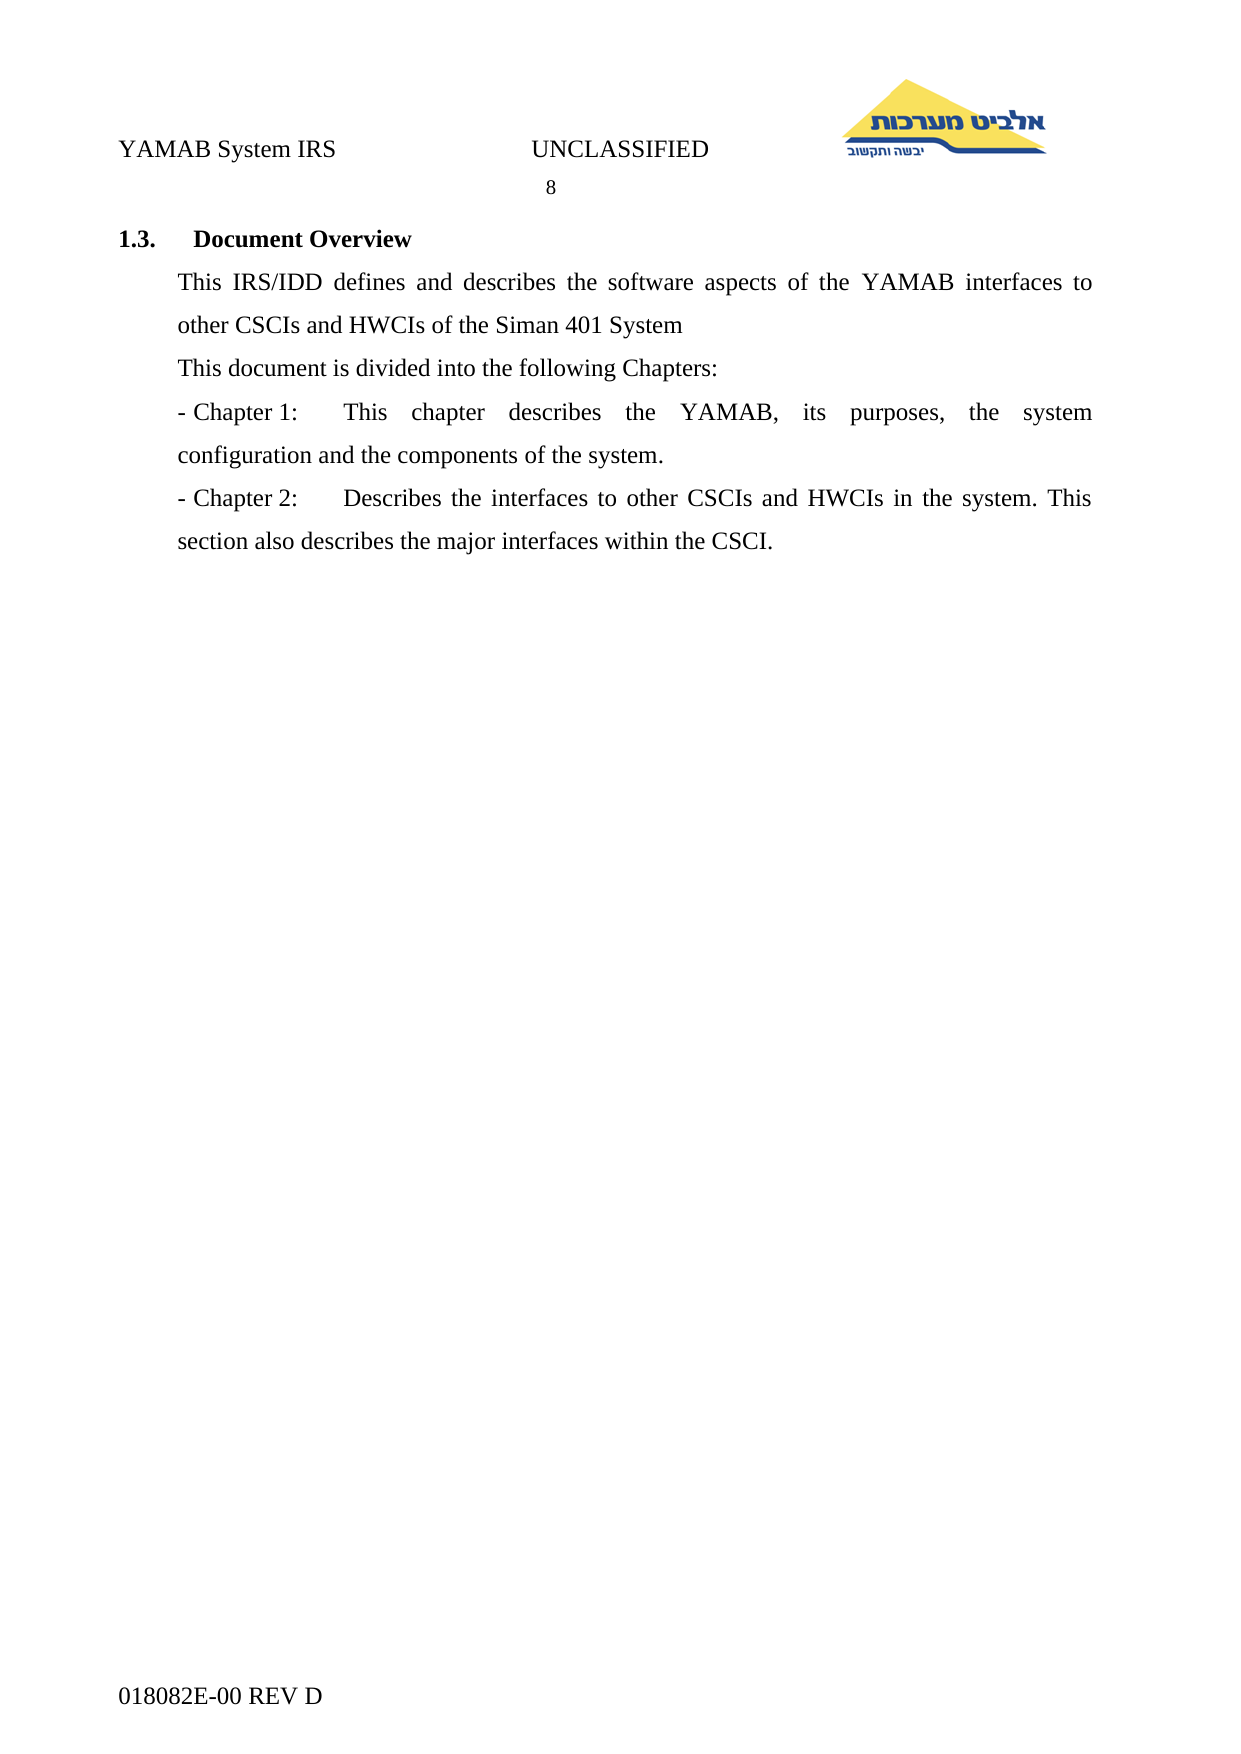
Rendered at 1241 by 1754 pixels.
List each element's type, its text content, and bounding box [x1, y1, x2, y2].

picture [833, 77, 1063, 158]
list - Chapter 2: Describes the interfaces to other CSCIs and HWCIs in the system. This section also describes the major interfaces within the CSCI. [177, 483, 1093, 555]
subtitle Document Overview [118, 224, 1093, 253]
list - Chapter 1: This chapter describes the YAMAB, its purposes, the system configuration and the components of the system. [177, 397, 1093, 468]
list This IRS/IDD defines and describes the software aspects of the YAMAB interfaces to other CSCIs and HWCIs of the [177, 267, 1093, 339]
list This document is divided into the following Chapters: [177, 353, 1093, 382]
